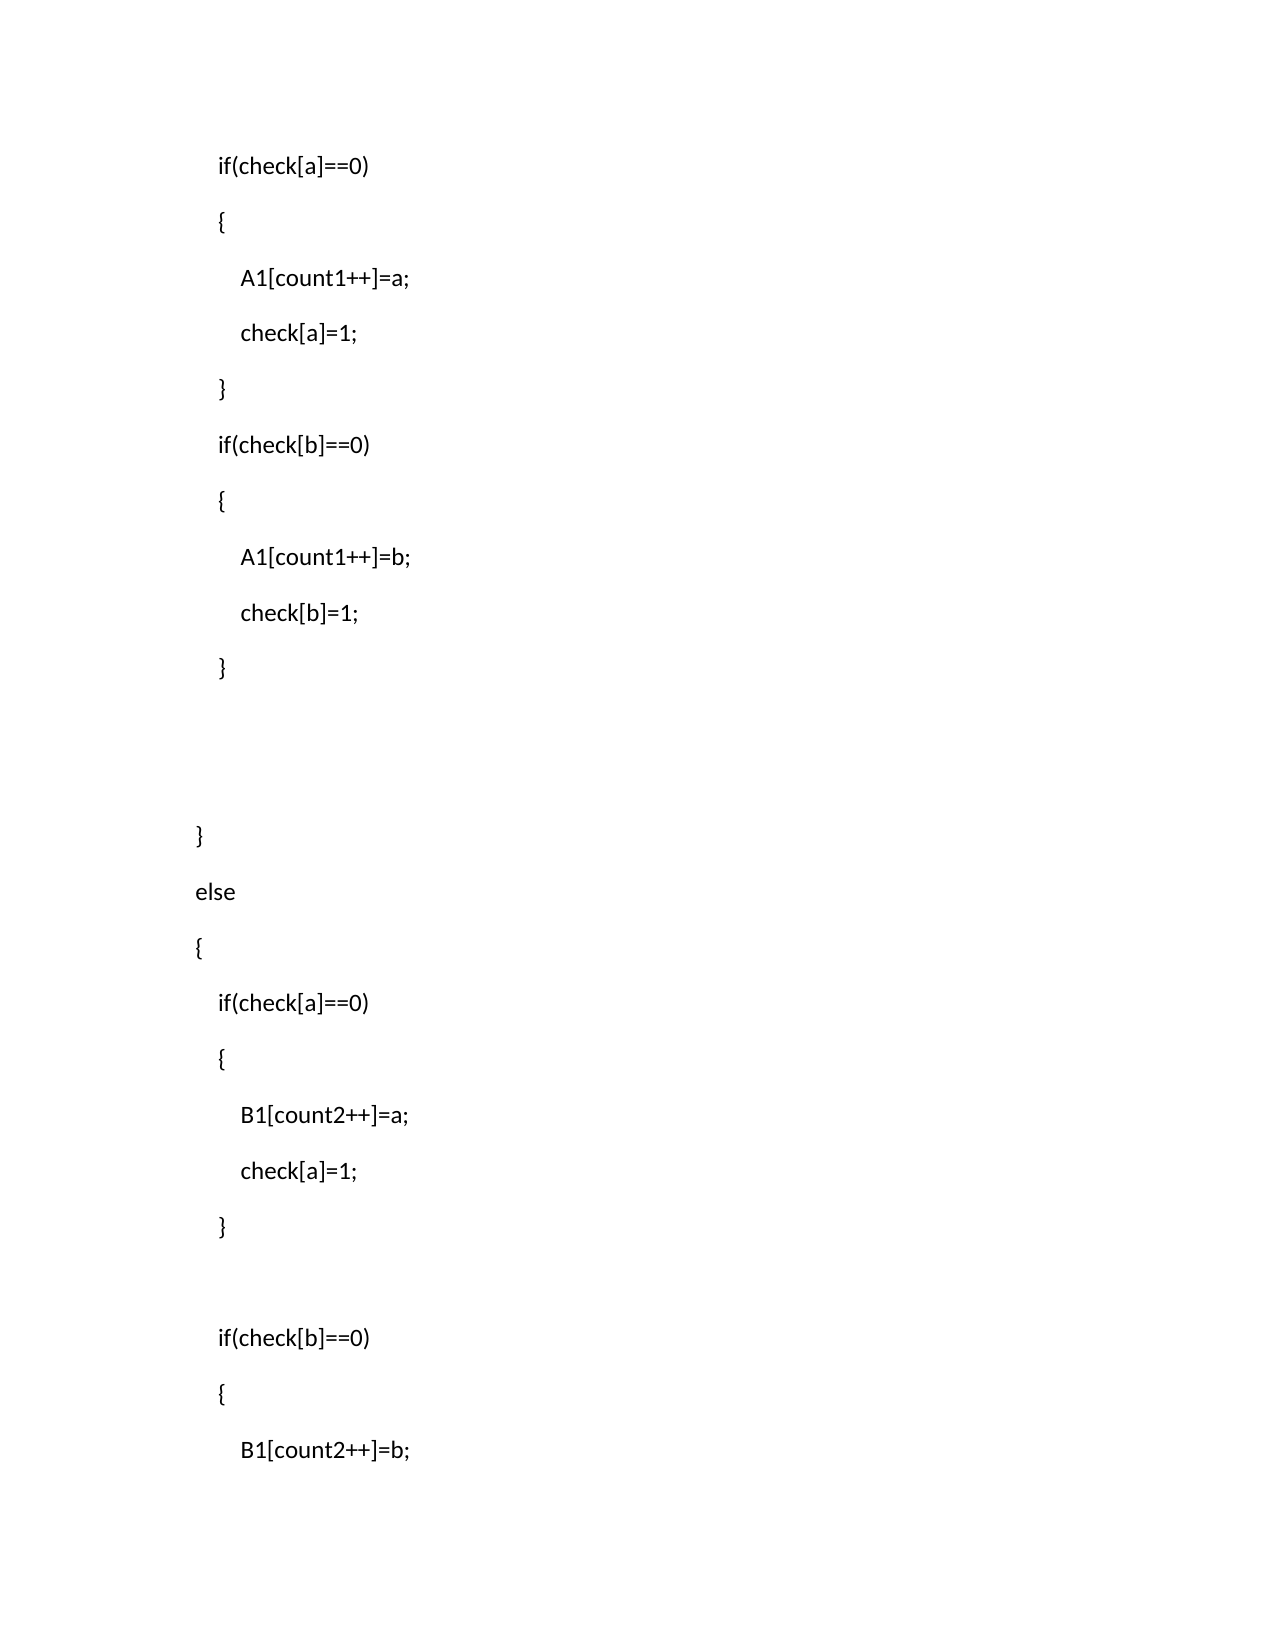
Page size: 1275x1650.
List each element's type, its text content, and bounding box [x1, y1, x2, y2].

text if(check[a]==0) [150, 150, 1125, 181]
text check[a]=1; [150, 317, 1125, 348]
text { [150, 1378, 1125, 1409]
text check[b]=1; [150, 597, 1125, 627]
text { [150, 932, 1125, 962]
text check[a]=1; [150, 1155, 1125, 1186]
text if(check[b]==0) [150, 1322, 1125, 1353]
text { [150, 206, 1125, 236]
text B1[count2++]=a; [150, 1099, 1125, 1130]
text A1[count1++]=a; [150, 262, 1125, 292]
text if(check[b]==0) [150, 429, 1125, 460]
text } [150, 820, 1125, 851]
text } [150, 1211, 1125, 1241]
text { [150, 485, 1125, 516]
text } [150, 373, 1125, 404]
text A1[count1++]=b; [150, 541, 1125, 571]
text B1[count2++]=b; [150, 1434, 1125, 1465]
text { [150, 1043, 1125, 1074]
text else [150, 876, 1125, 906]
text if(check[a]==0) [150, 987, 1125, 1018]
text } [150, 652, 1125, 683]
